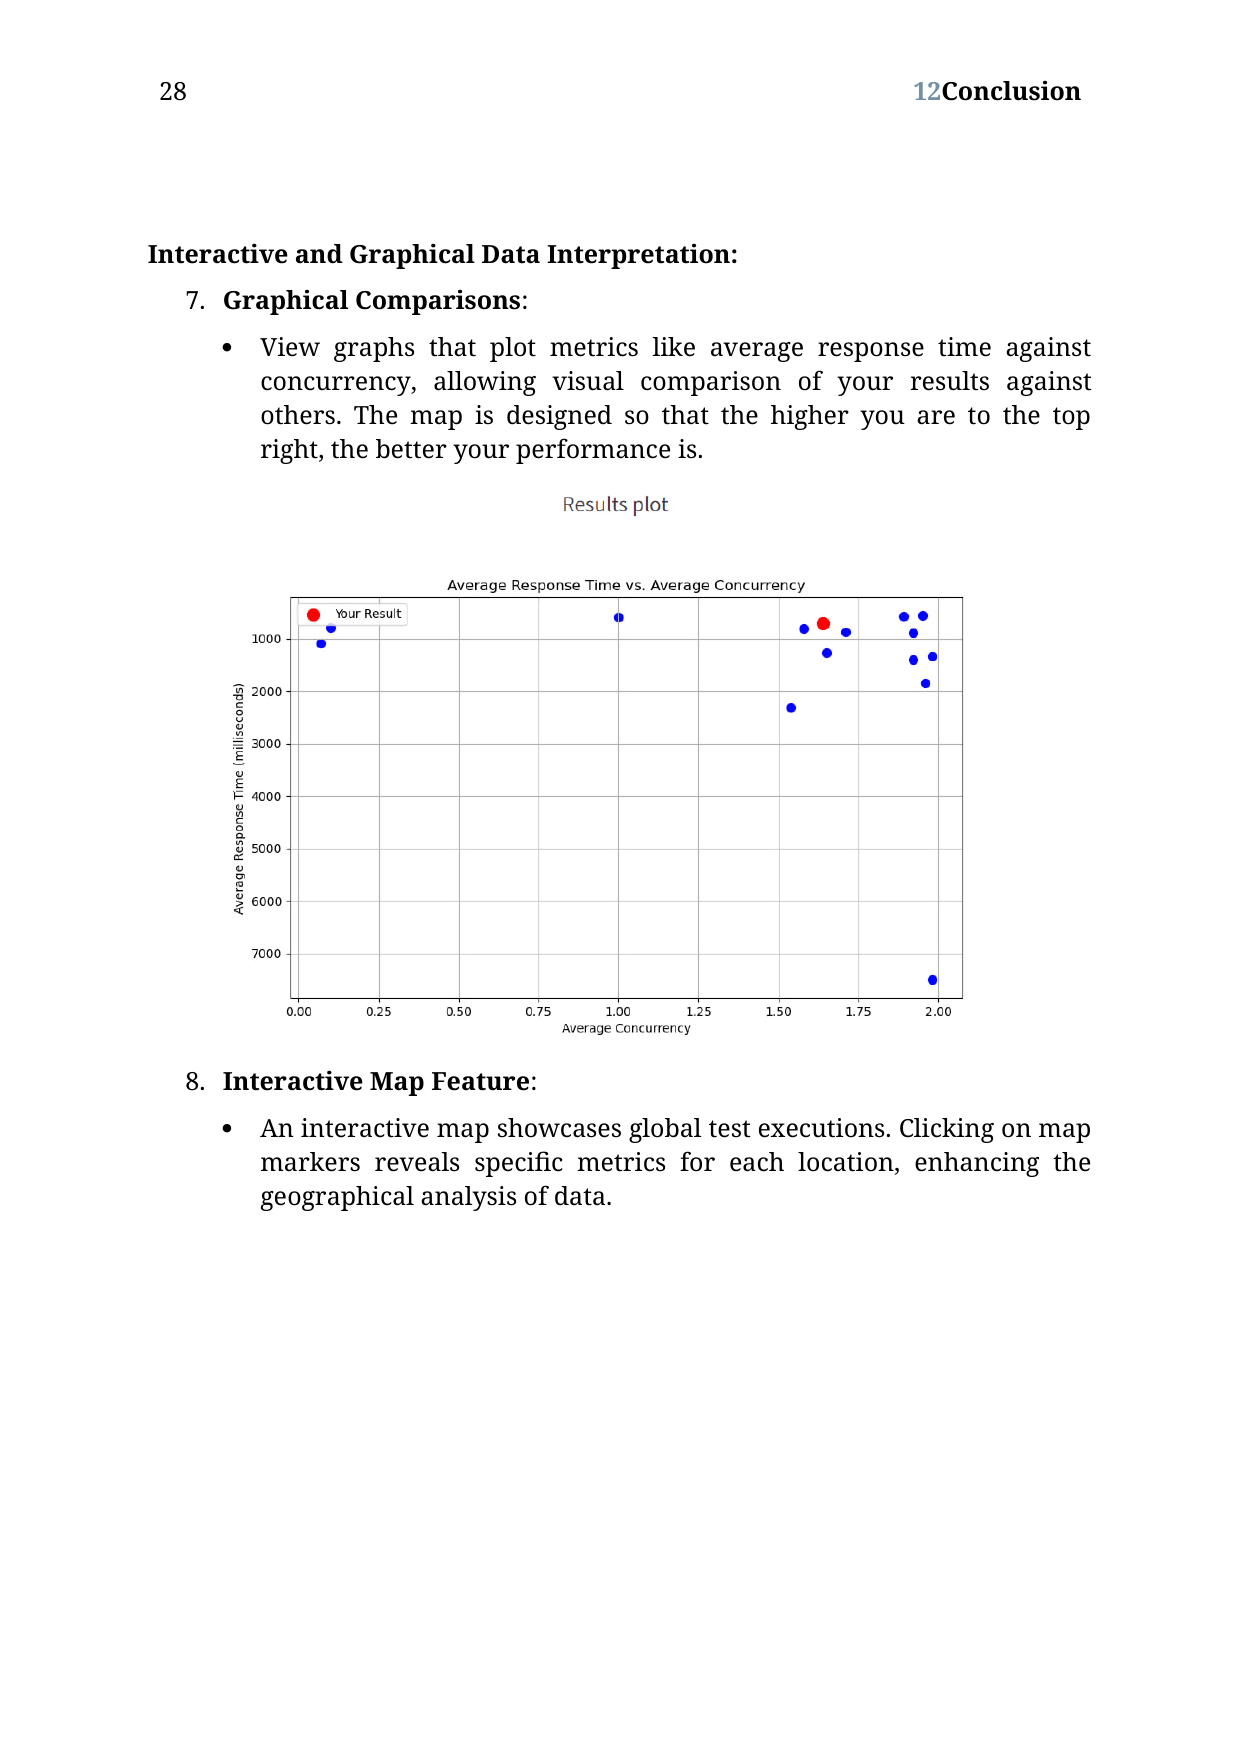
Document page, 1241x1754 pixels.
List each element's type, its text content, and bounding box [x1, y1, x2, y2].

list Interactive Map Feature: [185, 1064, 1092, 1098]
text Interactive and Graphical Data Interpretation: [148, 236, 1092, 270]
list Graphical Comparisons: [185, 283, 1092, 317]
list An interactive map showcases global test executions. Clicking on map markers reveals specific metrics for each location, enhancing the geographical analysis of data. [223, 1111, 1092, 1213]
picture [147, 478, 1093, 1052]
list View graphs that plot metrics like average response time against concurrency, allowing visual comparison of your results against others. The map is designed so that the higher you are to the top right, the better your performance is. [223, 329, 1092, 466]
